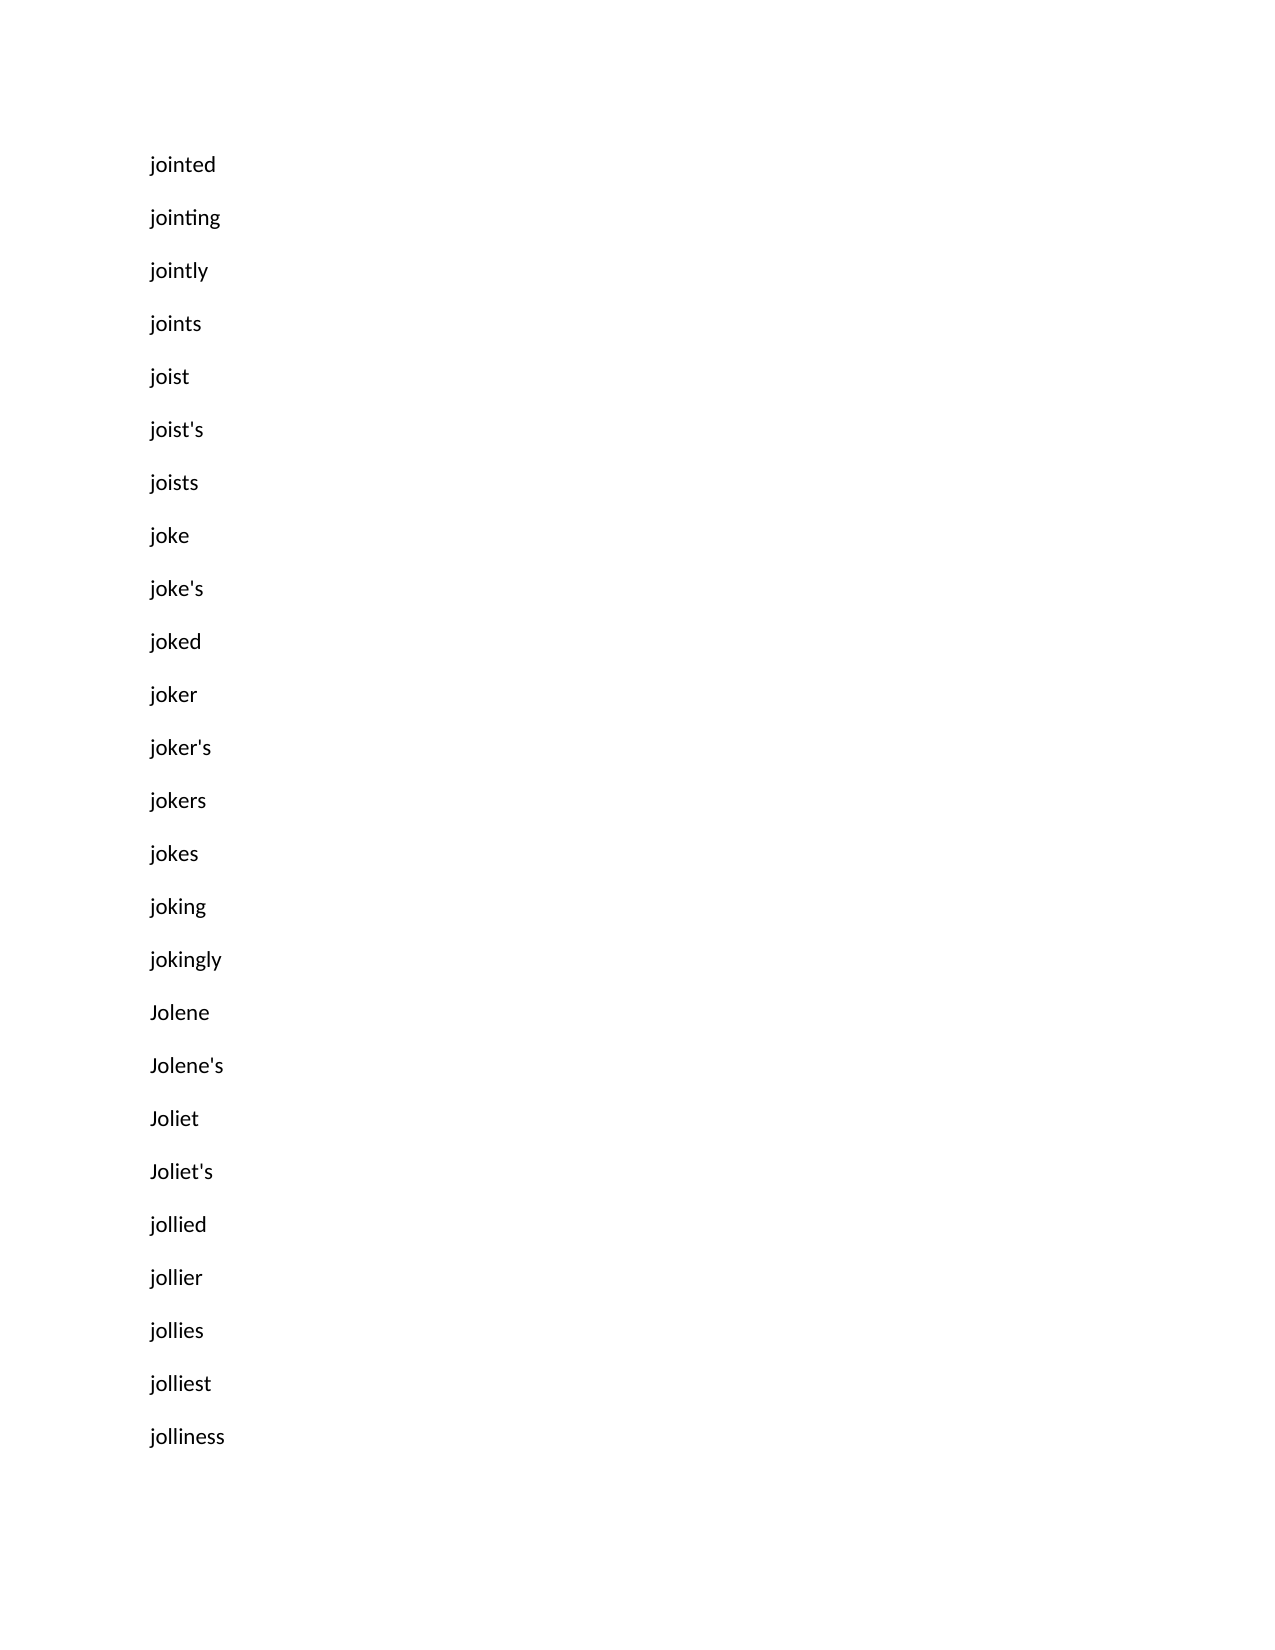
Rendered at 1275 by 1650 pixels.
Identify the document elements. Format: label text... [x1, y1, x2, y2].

text jointing [150, 203, 1125, 231]
text Joliet's [150, 1157, 1125, 1185]
text joke's [150, 574, 1125, 602]
text joking [150, 892, 1125, 920]
text jointed [150, 150, 1125, 178]
text joists [150, 468, 1125, 496]
text jollied [150, 1210, 1125, 1238]
text jokes [150, 839, 1125, 867]
text jokers [150, 786, 1125, 814]
text joked [150, 627, 1125, 655]
text joker [150, 680, 1125, 708]
text Joliet [150, 1104, 1125, 1132]
text jollier [150, 1263, 1125, 1291]
text joist's [150, 415, 1125, 443]
text joke [150, 521, 1125, 549]
text Jolene's [150, 1051, 1125, 1079]
text jointly [150, 256, 1125, 284]
text joker's [150, 733, 1125, 761]
text jolliest [150, 1369, 1125, 1397]
text joints [150, 309, 1125, 337]
text joist [150, 362, 1125, 390]
text jolliness [150, 1422, 1125, 1451]
text jokingly [150, 945, 1125, 973]
text Jolene [150, 998, 1125, 1026]
text jollies [150, 1316, 1125, 1344]
